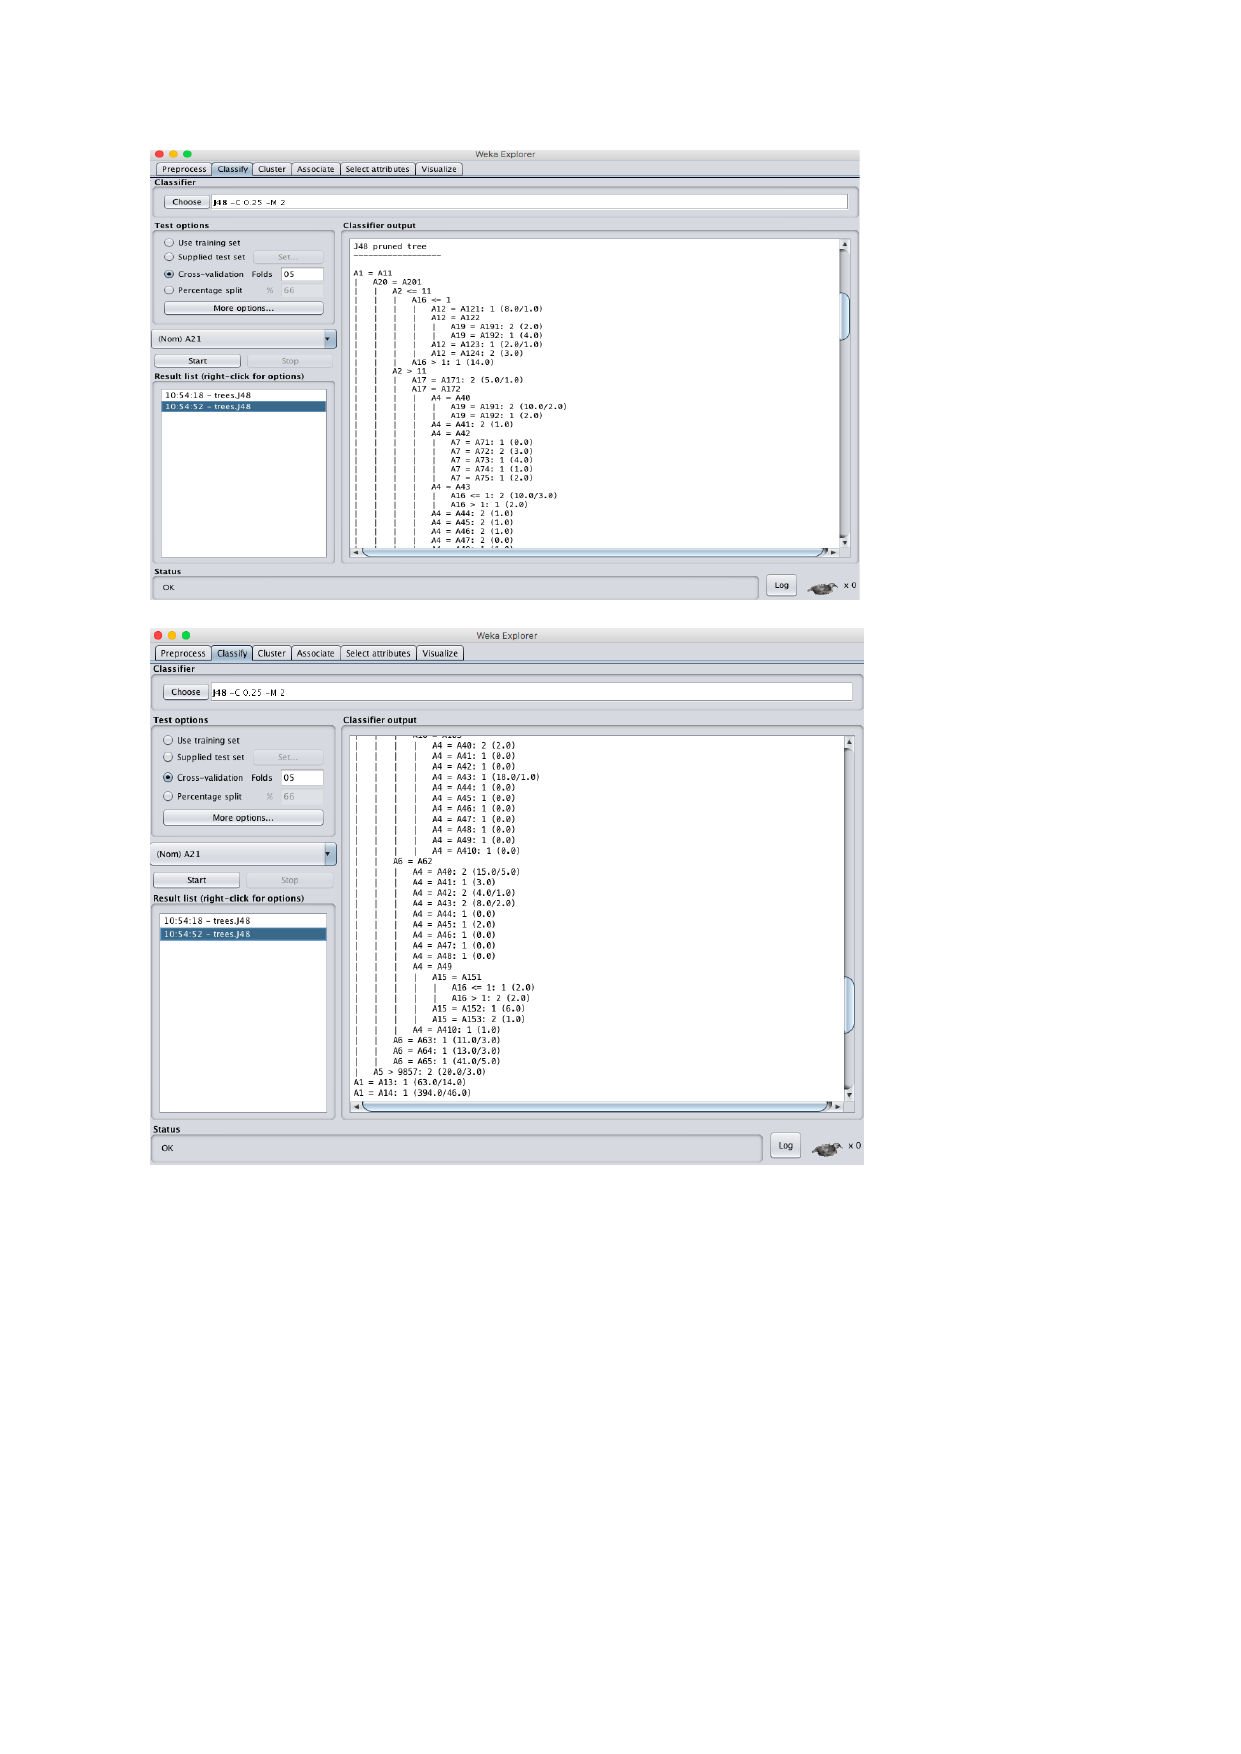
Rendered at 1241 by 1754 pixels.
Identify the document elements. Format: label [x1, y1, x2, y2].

picture [150, 628, 864, 1165]
picture [150, 150, 860, 600]
